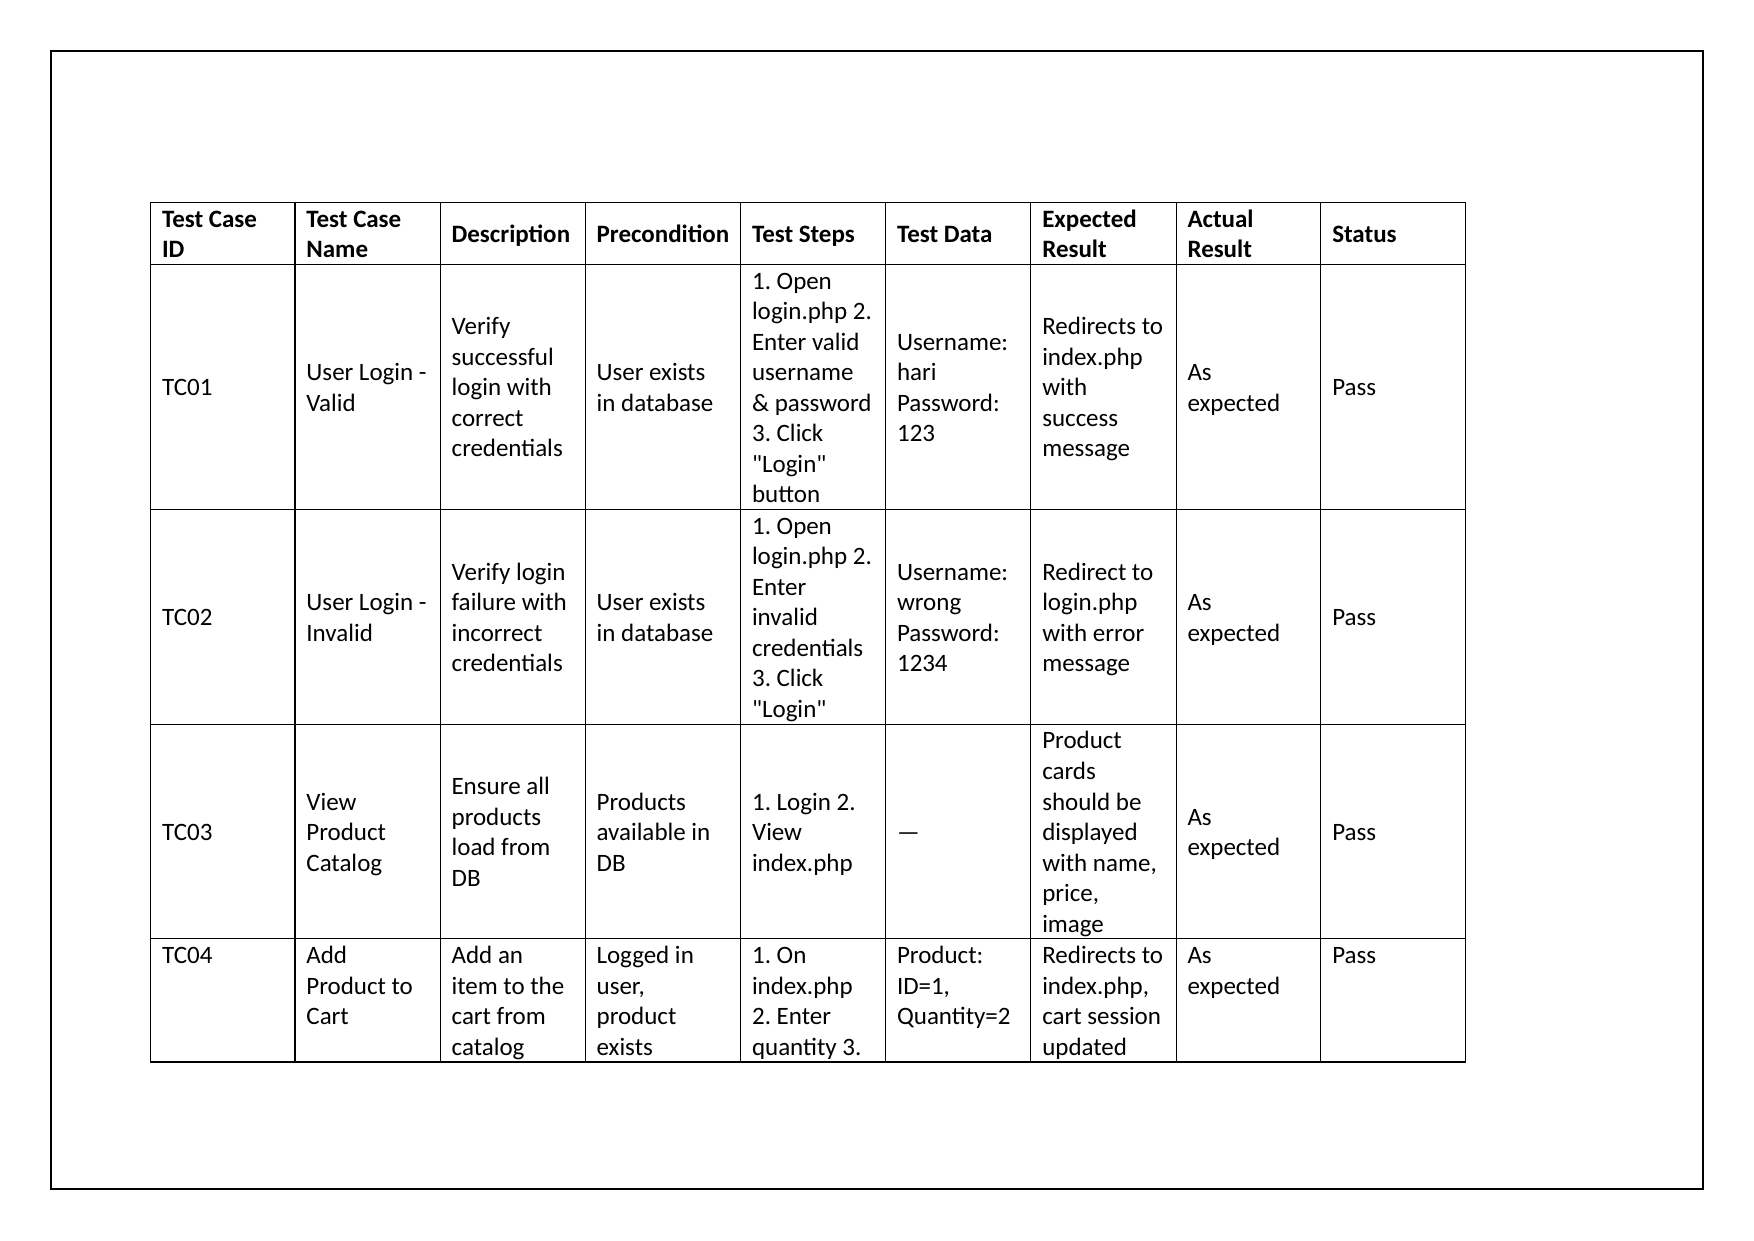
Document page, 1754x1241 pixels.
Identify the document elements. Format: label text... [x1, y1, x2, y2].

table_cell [1031, 939, 1176, 1061]
table_cell Product cards should be displayed with name, price, image [1031, 725, 1176, 938]
table_cell 1. Open login.php 2. Enter invalid credentials 3. Click "Login" [741, 510, 885, 724]
table_cell Verify login failure with incorrect credentials [441, 510, 585, 724]
table_cell User exists in database [586, 265, 740, 509]
table_cell As expected [1177, 265, 1320, 509]
table_header Description [441, 203, 585, 264]
table_cell Verify successful login with correct credentials [441, 265, 585, 509]
table_header Actual Result [1177, 203, 1320, 264]
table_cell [886, 939, 1030, 1061]
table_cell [741, 939, 885, 1061]
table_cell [441, 939, 585, 1061]
table_header Test Case Name [296, 203, 440, 264]
table_header Test Steps [741, 203, 885, 264]
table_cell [586, 939, 740, 1061]
table_cell TC01 [151, 265, 294, 509]
table_cell As expected [1177, 725, 1320, 938]
table_cell View Product Catalog [296, 725, 440, 938]
table_cell Username: wrong Password: 1234 [886, 510, 1030, 724]
table_cell 1. Login 2. View index.php [741, 725, 885, 938]
table_header Status [1321, 203, 1465, 264]
table_cell Products available in DB [586, 725, 740, 938]
table_header Expected Result [1031, 203, 1176, 264]
table_header Test Data [886, 203, 1030, 264]
table_header Test Case ID [151, 203, 294, 264]
table_cell Redirects to index.php with success message [1031, 265, 1176, 509]
table_cell Redirect to login.php with error message [1031, 510, 1176, 724]
table_cell User Login - Valid [296, 265, 440, 509]
table_cell Pass [1321, 939, 1465, 1061]
table_cell TC04 [151, 939, 294, 1061]
table_cell Add Product to Cart [296, 939, 440, 1061]
table_cell User Login - Invalid [296, 510, 440, 724]
table_cell Pass [1321, 265, 1465, 509]
table_cell Pass [1321, 725, 1465, 938]
table_cell Pass [1321, 510, 1465, 724]
table_cell TC03 [151, 725, 294, 938]
table_header Precondition [586, 203, 740, 264]
table_cell Username: hari Password: 123 [886, 265, 1030, 509]
table_cell User exists in database [586, 510, 740, 724]
table_cell TC02 [151, 510, 294, 724]
table_cell — [886, 725, 1030, 938]
table_cell As expected [1177, 510, 1320, 724]
table_cell 1. Open login.php 2. Enter valid username & password 3. Click "Login" button [741, 265, 885, 509]
table_cell As expected [1177, 939, 1320, 1061]
table_cell Ensure all products load from DB [441, 725, 585, 938]
